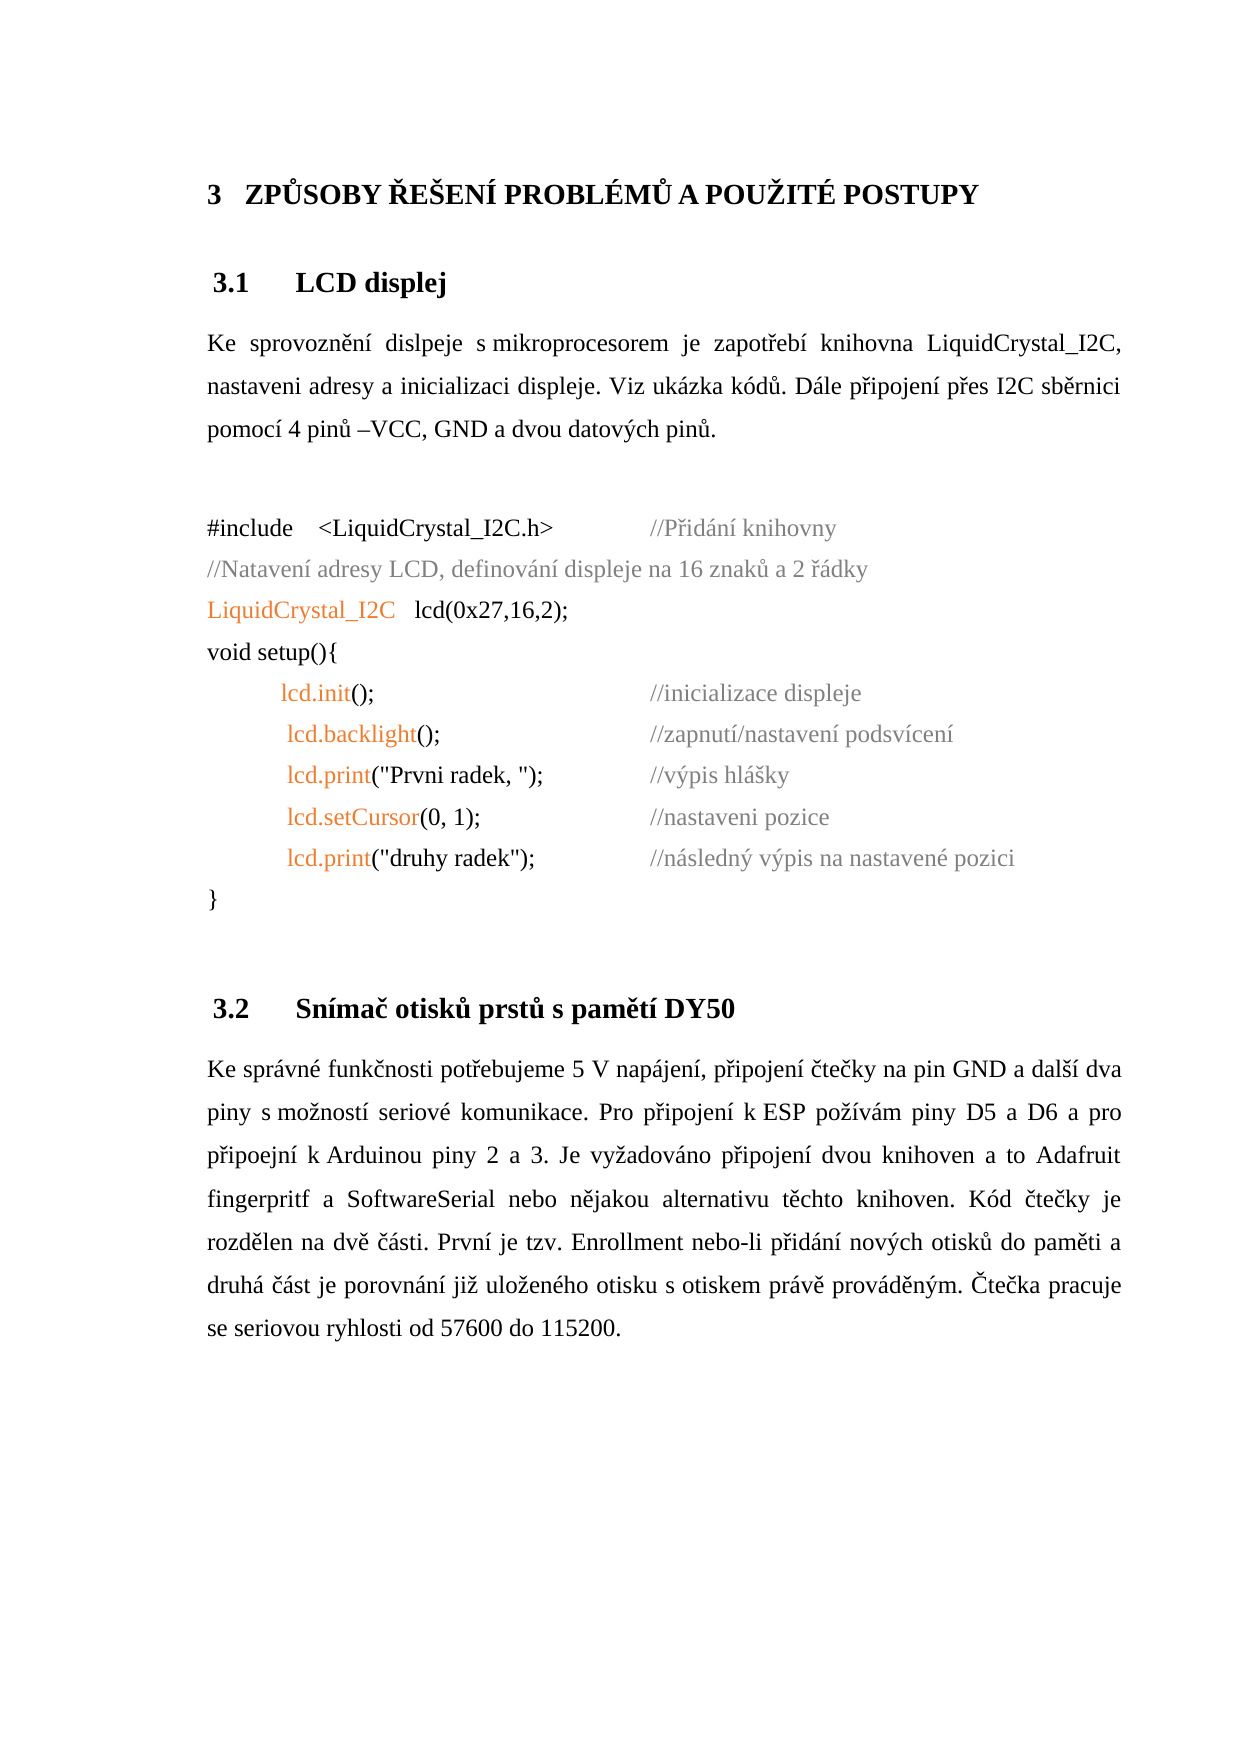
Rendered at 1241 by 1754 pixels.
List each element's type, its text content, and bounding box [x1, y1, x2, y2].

text lcd.backlight(); //zapnutí/nastavení podsvícení [207, 719, 1122, 748]
text LiquidCrystal_I2C lcd(0x27,16,2); [207, 595, 1122, 624]
text Ke správné funkčnosti potřebujeme 5 V napájení, připojení čtečky na pin GND a další dva piny s možností seriové komunikace. Pro připojení k ESP požívám piny D5 a D6 a pro připoejní k Arduinou piny 2 a 3. Je vyžadováno připojení dvou knihoven a to Adafruit fingerpritf a SoftwareSerial nebo nějakou alternativu těchto knihoven. Kód čtečky je rozdělen na dvě části. První je tzv. Enrollment nebo-li přidání nových otisků do paměti a druhá část je porovnání již uloženého otisku s otiskem právě prováděným. Čtečka pracuje se seriovou ryhlosti od 57600 do 115200. [207, 1054, 1122, 1342]
text #include <LiquidCrystal_I2C.h> //Přidání knihovny [207, 513, 1122, 542]
text //Natavení adresy LCD, definování displeje na 16 znaků a 2 řádky [207, 554, 1122, 583]
subtitle Způsoby řešení PROBLÉmŮ a použité postupy [207, 177, 1122, 211]
text } [207, 884, 1122, 913]
text lcd.print("druhy radek"); //následný výpis na nastavené pozici [207, 843, 1122, 872]
text lcd.setCursor(0, 1); //nastaveni pozice [207, 802, 1122, 830]
text lcd.init(); //inicializace displeje [207, 678, 1122, 707]
subtitle LCD displej [213, 265, 1122, 298]
list Ke sprovoznění dislpeje s mikroprocesorem je zapotřebí knihovna LiquidCrystal_I2C, nastaveni adresy a inicializaci displeje. Viz ukázka kódů. Dále připojení přes I2C sběrnici pomocí 4 pinů –VCC, GND a dvou datových pinů. [207, 328, 1122, 443]
text void setup(){ [207, 637, 1122, 665]
subtitle Snímač otisků prstů s pamětí DY50 [213, 992, 1122, 1025]
text lcd.print("Prvni radek, "); //výpis hlášky [207, 760, 1122, 789]
